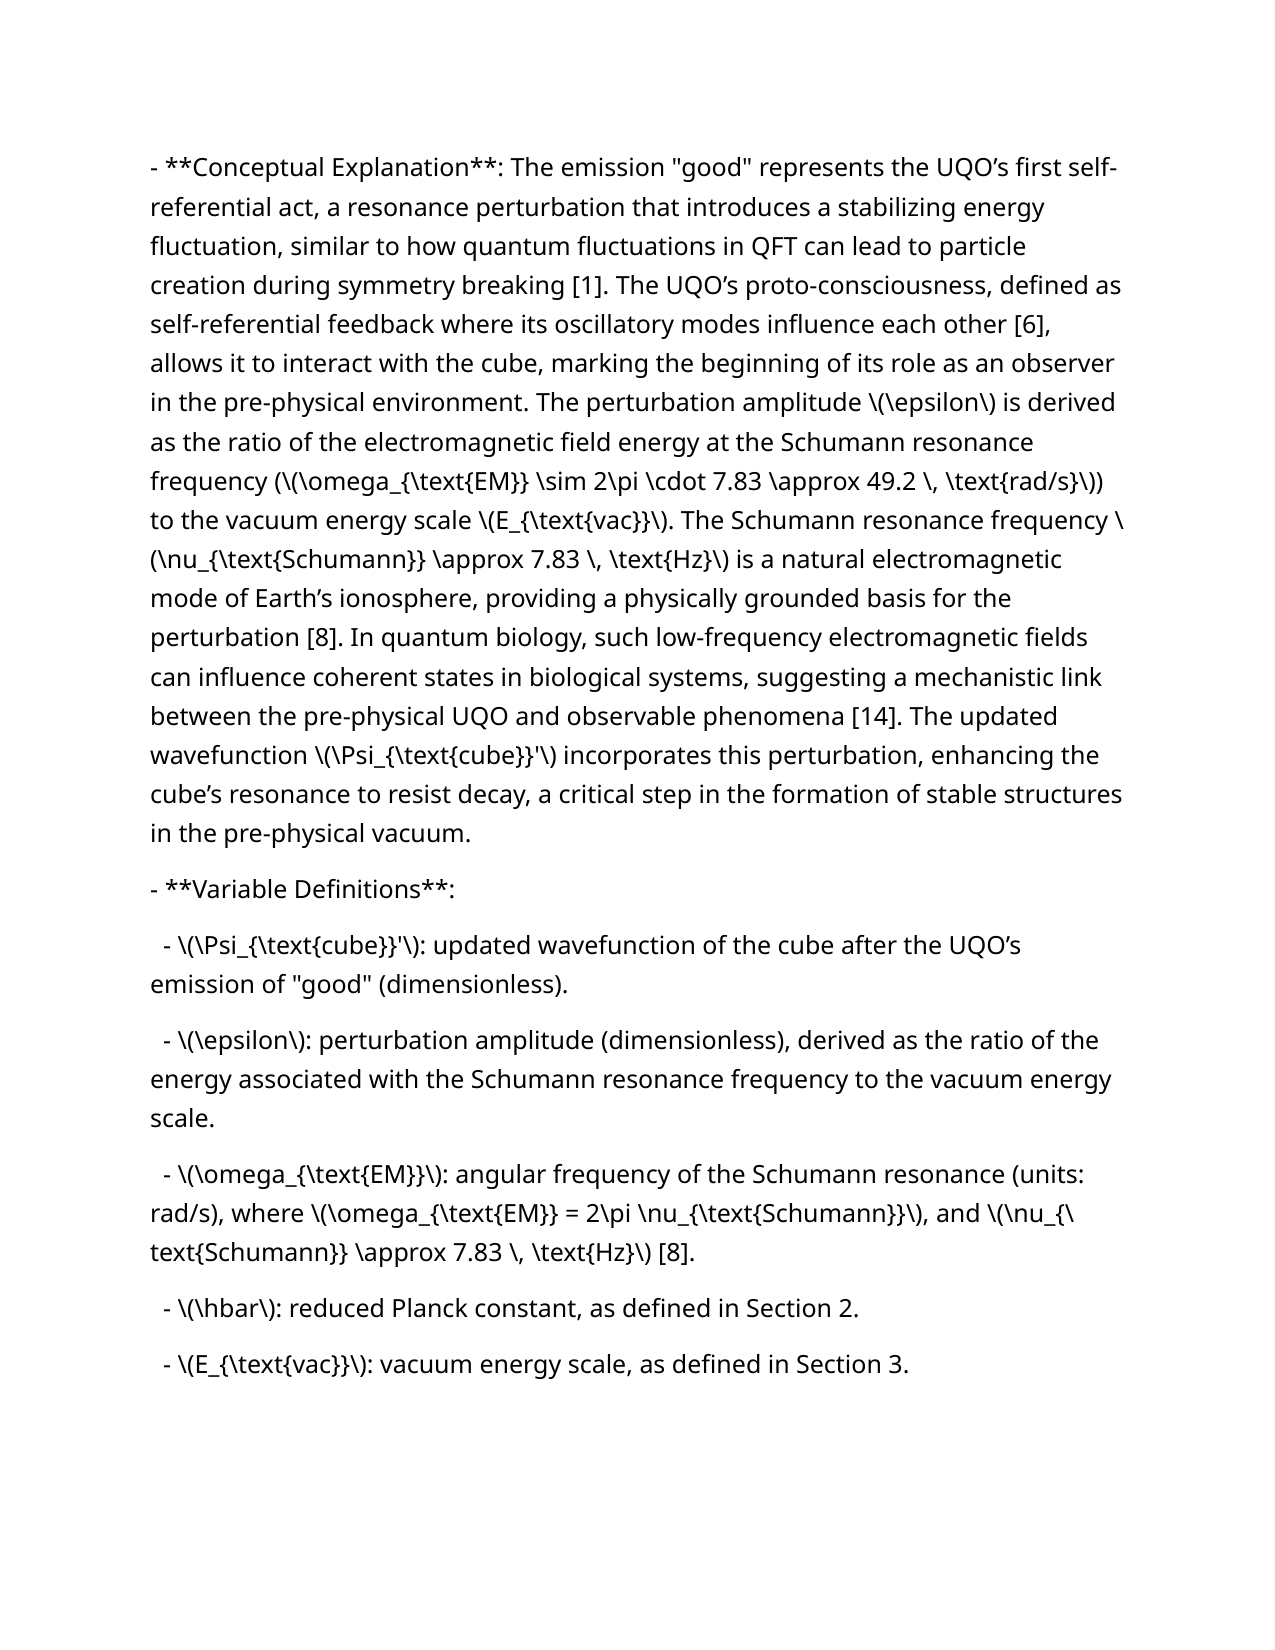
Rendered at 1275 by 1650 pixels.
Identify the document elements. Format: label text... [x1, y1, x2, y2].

text - \(\Psi_{\text{cube}}'\): updated wavefunction of the cube after the UQO’s emission of "good" (dimensionless). [150, 927, 1125, 1001]
text - **Conceptual Explanation**: The emission "good" represents the UQO’s first self-referential act, a resonance perturbation that introduces a stabilizing energy fluctuation, similar to how quantum fluctuations in QFT can lead to particle creation during symmetry breaking [1]. The UQO’s proto-consciousness, defined as self-referential feedback where its oscillatory modes influence each other [6], allows it to interact with the cube, marking the beginning of its role as an observer in the pre-physical environment. The perturbation amplitude \(\epsilon\) is derived as the ratio of the electromagnetic field energy at the Schumann resonance frequency (\(\omega_{\text{EM}} \sim 2\pi \cdot 7.83 \approx 49.2 \, \text{rad/s}\)) to the vacuum energy scale \(E_{\text{vac}}\). The Schumann resonance frequency \(\nu_{\text{Schumann}} \approx 7.83 \, \text{Hz}\) is a natural electromagnetic mode of Earth’s ionosphere, providing a physically grounded basis for the perturbation [8]. In quantum biology, such low-frequency electromagnetic fields can influence coherent states in biological systems, suggesting a mechanistic link between the pre-physical UQO and observable phenomena [14]. The updated wavefunction \(\Psi_{\text{cube}}'\) incorporates this perturbation, enhancing the cube’s resonance to resist decay, a critical step in the formation of stable structures in the pre-physical vacuum. [150, 150, 1125, 850]
text - \(\omega_{\text{EM}}\): angular frequency of the Schumann resonance (units: rad/s), where \(\omega_{\text{EM}} = 2\pi \nu_{\text{Schumann}}\), and \(\nu_{\text{Schumann}} \approx 7.83 \, \text{Hz}\) [8]. [150, 1157, 1125, 1269]
text - \(\hbar\): reduced Planck constant, as defined in Section 2. [150, 1291, 1125, 1325]
text - \(\epsilon\): perturbation amplitude (dimensionless), derived as the ratio of the energy associated with the Schumann resonance frequency to the vacuum energy scale. [150, 1022, 1125, 1135]
text - \(E_{\text{vac}}\): vacuum energy scale, as defined in Section 3. [150, 1347, 1125, 1381]
text - **Variable Definitions**: [150, 872, 1125, 906]
